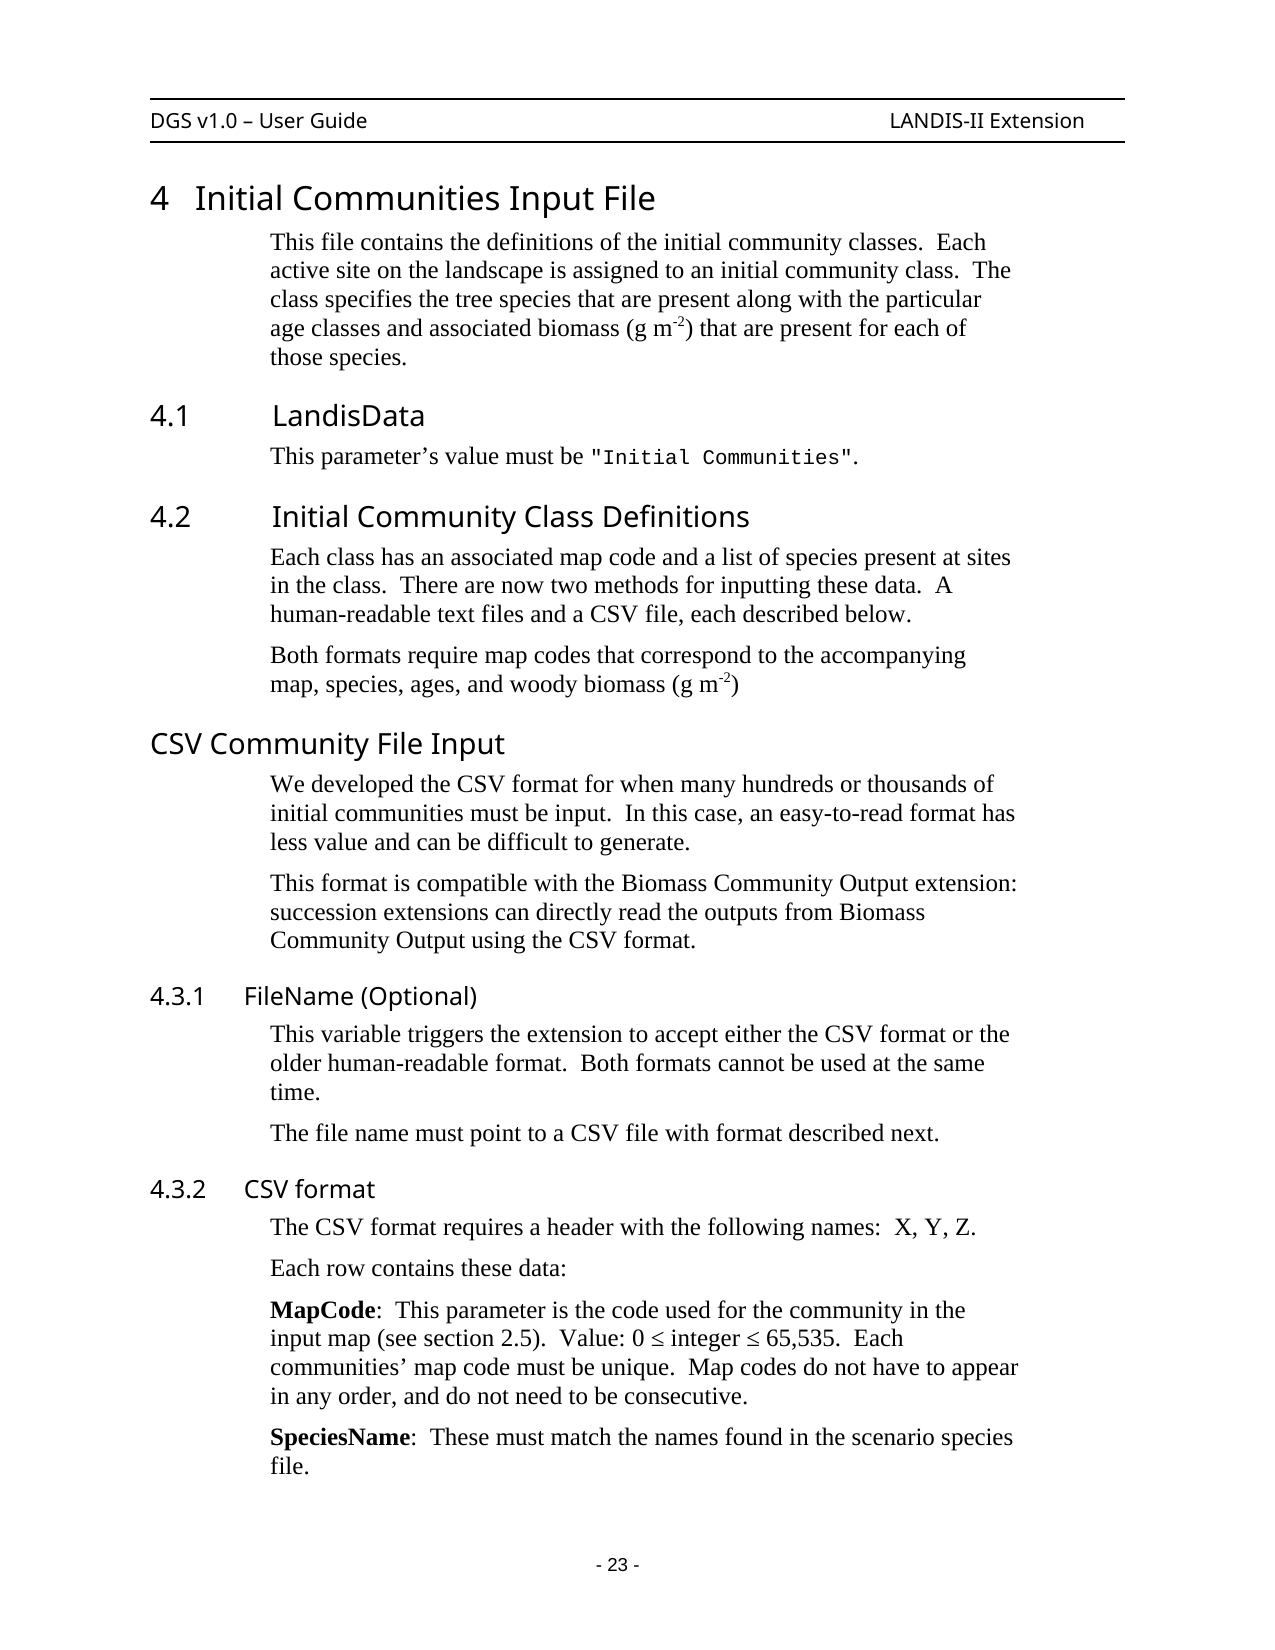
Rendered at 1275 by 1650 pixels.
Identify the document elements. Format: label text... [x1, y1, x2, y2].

subtitle Initial Communities Input File [150, 175, 1125, 220]
text Each row contains these data: [270, 1253, 1020, 1282]
text SpeciesName: These must match the names found in the scenario species file. [270, 1422, 1020, 1480]
text We developed the CSV format for when many hundreds or thousands of initial communities must be input. In this case, an easy-to-read format has less value and can be difficult to generate. [270, 769, 1020, 855]
text This format is compatible with the Biomass Community Output extension: succession extensions can directly read the outputs from Biomass Community Output using the CSV format. [270, 868, 1020, 954]
text This variable triggers the extension to accept either the CSV format or the older human-readable format. Both formats cannot be used at the same time. [270, 1019, 1020, 1106]
subtitle CSV Community File Input [0, 723, 1125, 763]
text This parameter’s value must be "Initial Communities". [270, 441, 1020, 471]
subtitle FileName (Optional) [150, 979, 1125, 1013]
text Both formats require map codes that correspond to the accompanying map, species, ages, and woody biomass (g m-2) [270, 641, 1020, 698]
text This file contains the definitions of the initial community classes. Each active site on the landscape is assigned to an initial community class. The class specifies the tree species that are present along with the particular age classes and associated biomass (g m-2) that are present for each of those species. [270, 227, 1020, 370]
text Each class has an associated map code and a list of species present at sites in the class. There are now two methods for inputting these data. A human-readable text files and a CSV file, each described below. [270, 542, 1020, 628]
text The file name must point to a CSV file with format described next. [270, 1118, 1020, 1147]
subtitle CSV format [150, 1172, 1125, 1206]
subtitle LandisData [150, 395, 1125, 435]
subtitle Initial Community Class Definitions [150, 496, 1125, 536]
text The CSV format requires a header with the following names: X, Y, Z. [270, 1212, 1020, 1241]
